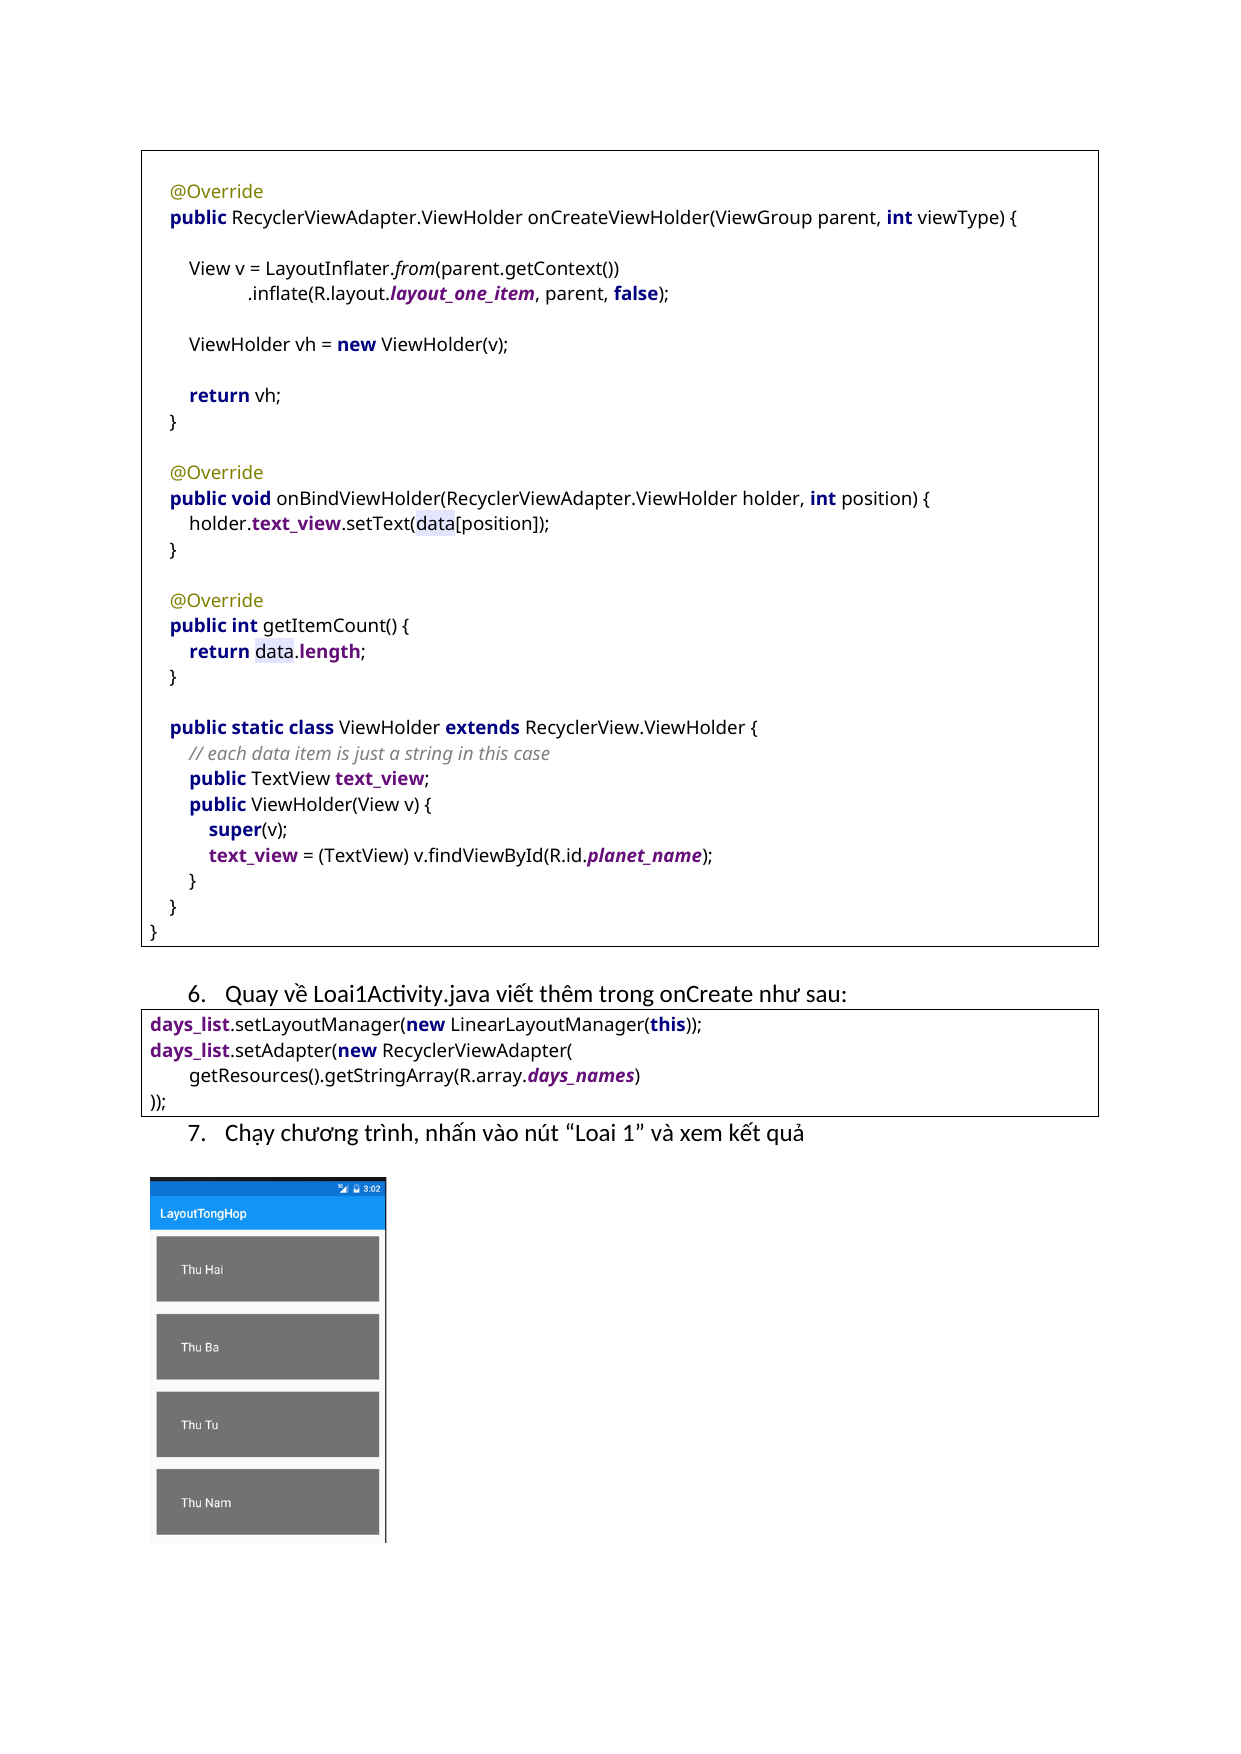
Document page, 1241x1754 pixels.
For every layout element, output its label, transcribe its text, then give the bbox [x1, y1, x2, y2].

list Chạy chương trình, nhấn vào nút “Loai 1” và xem kết quả [187, 1117, 1090, 1147]
list Quay về Loai1Activity.java viết thêm trong onCreate như sau: [187, 978, 1090, 1008]
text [142, 151, 1098, 946]
picture [150, 1177, 387, 1543]
text days_list.setLayoutManager(new LinearLayoutManager(this)); days_list.setAdapter(new RecyclerViewAdapter( getResources().getStringArray(R.array.days_names) )); [142, 1010, 1098, 1116]
